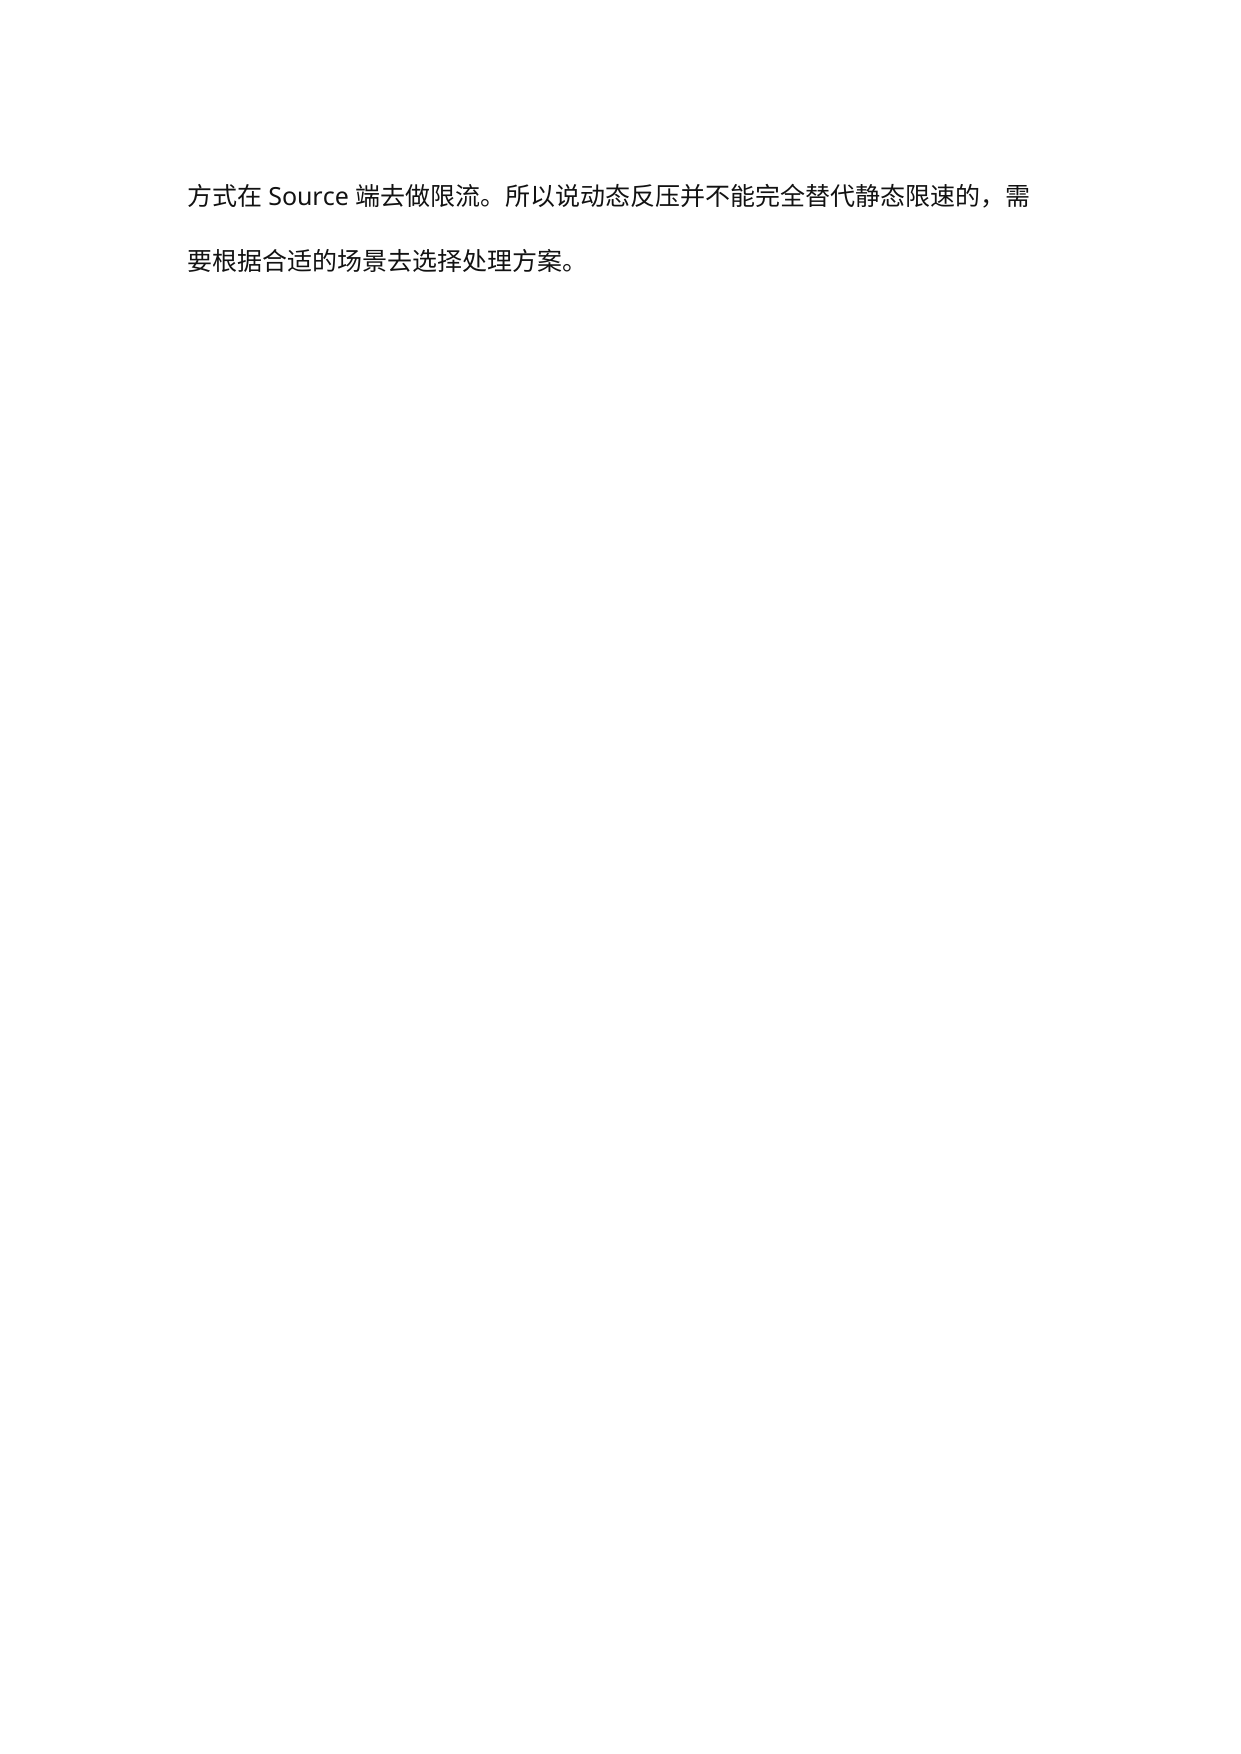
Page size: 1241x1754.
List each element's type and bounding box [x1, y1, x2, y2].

text [187, 162, 1053, 292]
